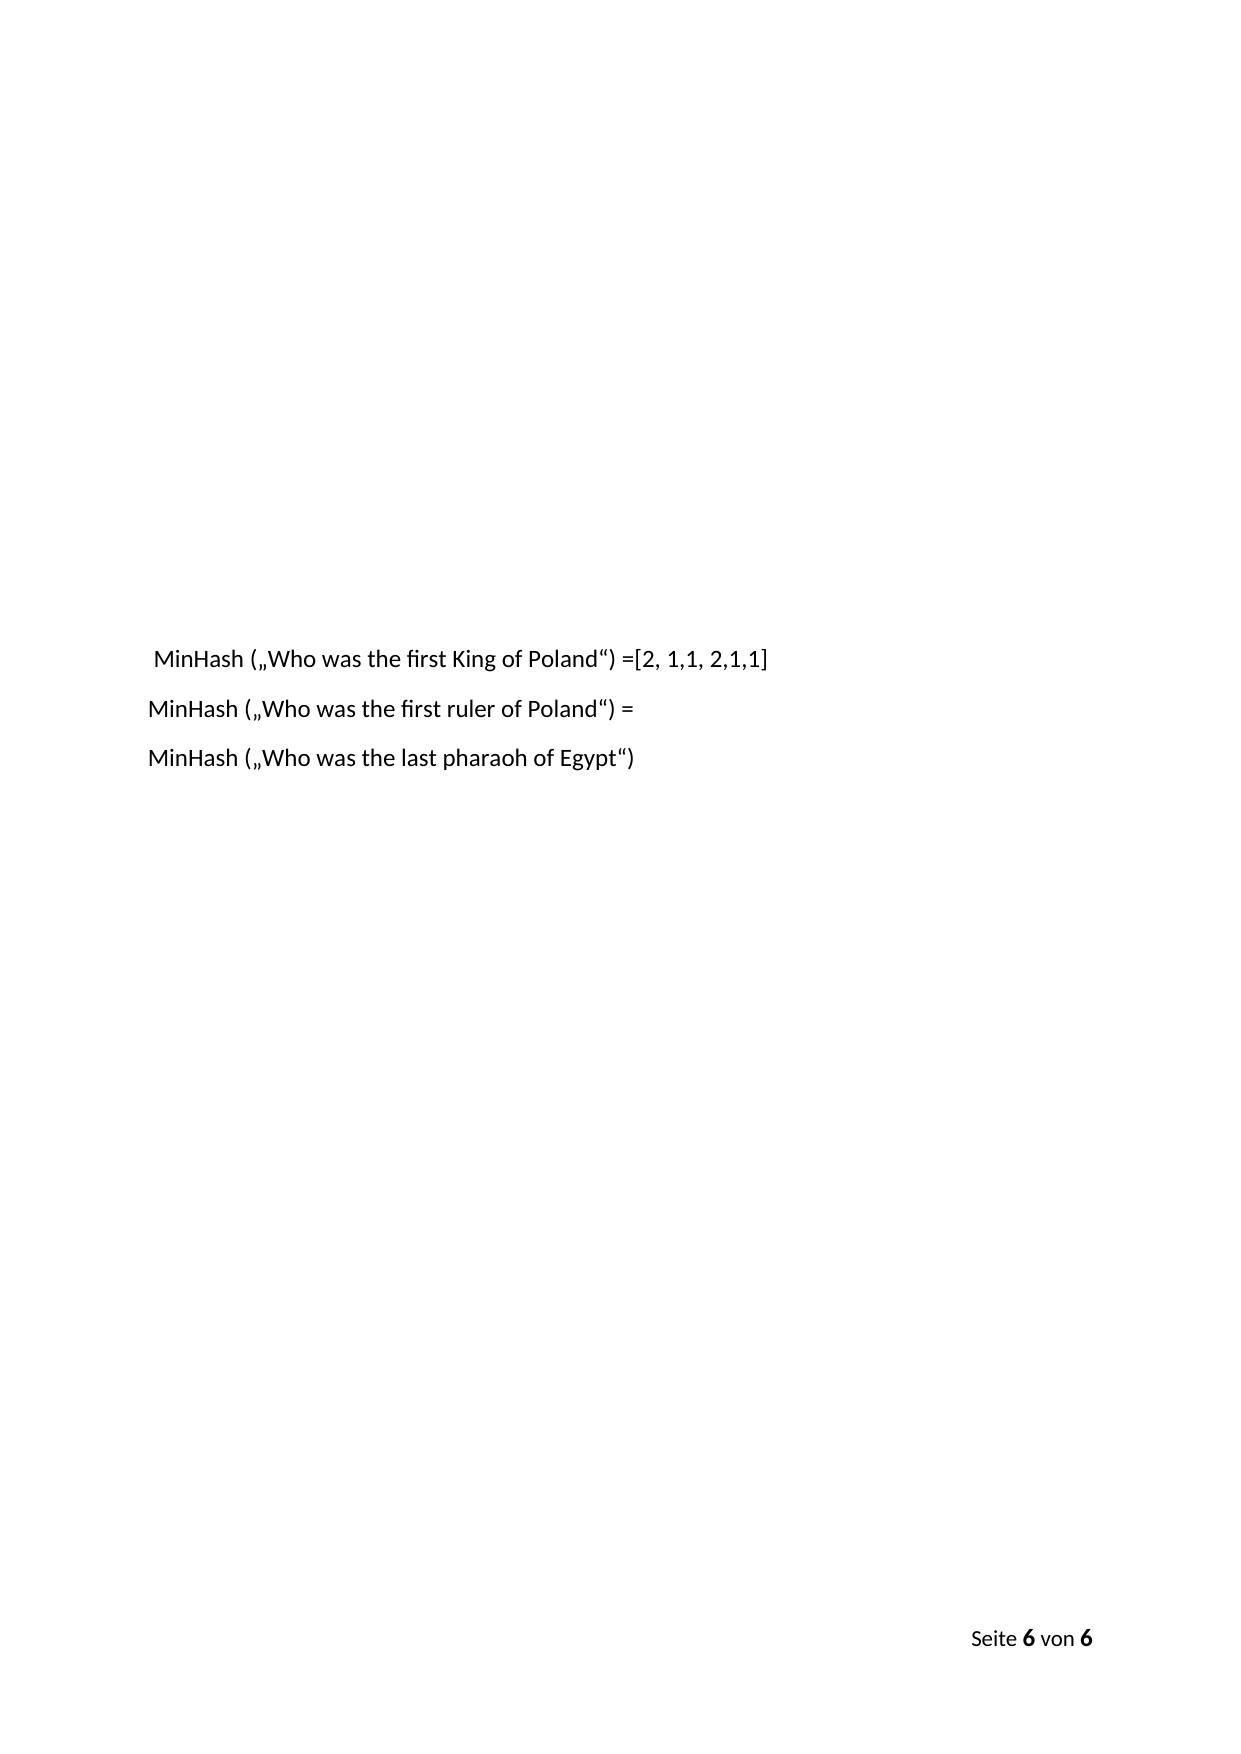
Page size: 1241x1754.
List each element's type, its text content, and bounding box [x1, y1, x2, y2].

text MinHash („Who was the first ruler of Poland“) = [148, 693, 1093, 723]
text MinHash („Who was the last pharaoh of Egypt“) [148, 743, 1093, 773]
text MinHash („Who was the first King of Poland“) =[2, 1,1, 2,1,1] [148, 643, 1093, 674]
